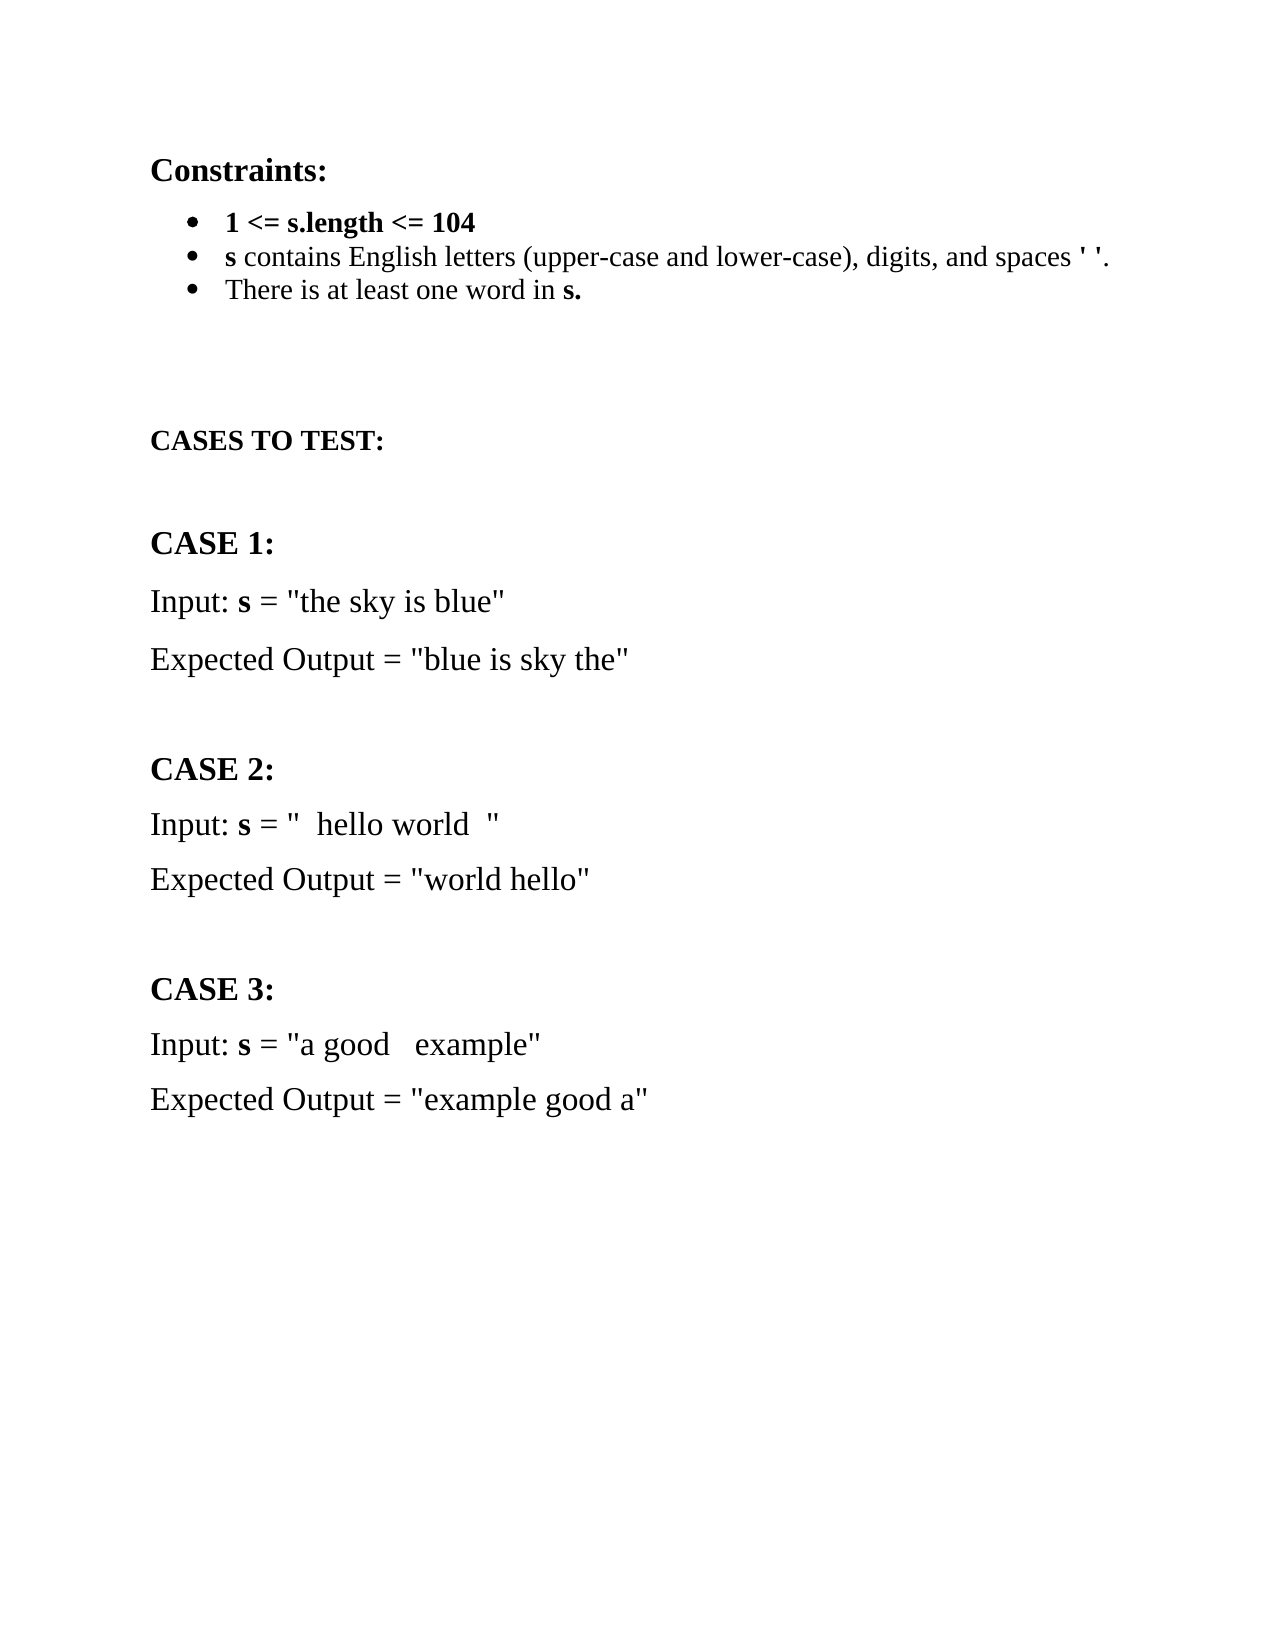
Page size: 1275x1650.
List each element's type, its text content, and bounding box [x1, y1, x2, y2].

list s contains English letters (upper-case and lower-case), digits, and spaces ' '. [187, 239, 1125, 272]
text CASES TO TEST: [150, 423, 1125, 457]
text CASE 2: [150, 749, 1125, 788]
text Input: s = "the sky is blue" [150, 581, 1125, 620]
text Input: s = " hello world " [150, 804, 1125, 843]
text CASE 3: [150, 969, 1125, 1008]
text CASE 1: [150, 523, 1125, 562]
list There is at least one word in s. [187, 272, 1125, 306]
text Expected Output = "example good a" [150, 1079, 1125, 1118]
text Constraints: [150, 150, 1125, 188]
text Expected Output = "world hello" [150, 859, 1125, 898]
text Expected Output = "blue is sky the" [150, 639, 1125, 678]
list 1 <= s.length <= 104 [187, 205, 1125, 239]
text Input: s = "a good example" [150, 1024, 1125, 1063]
